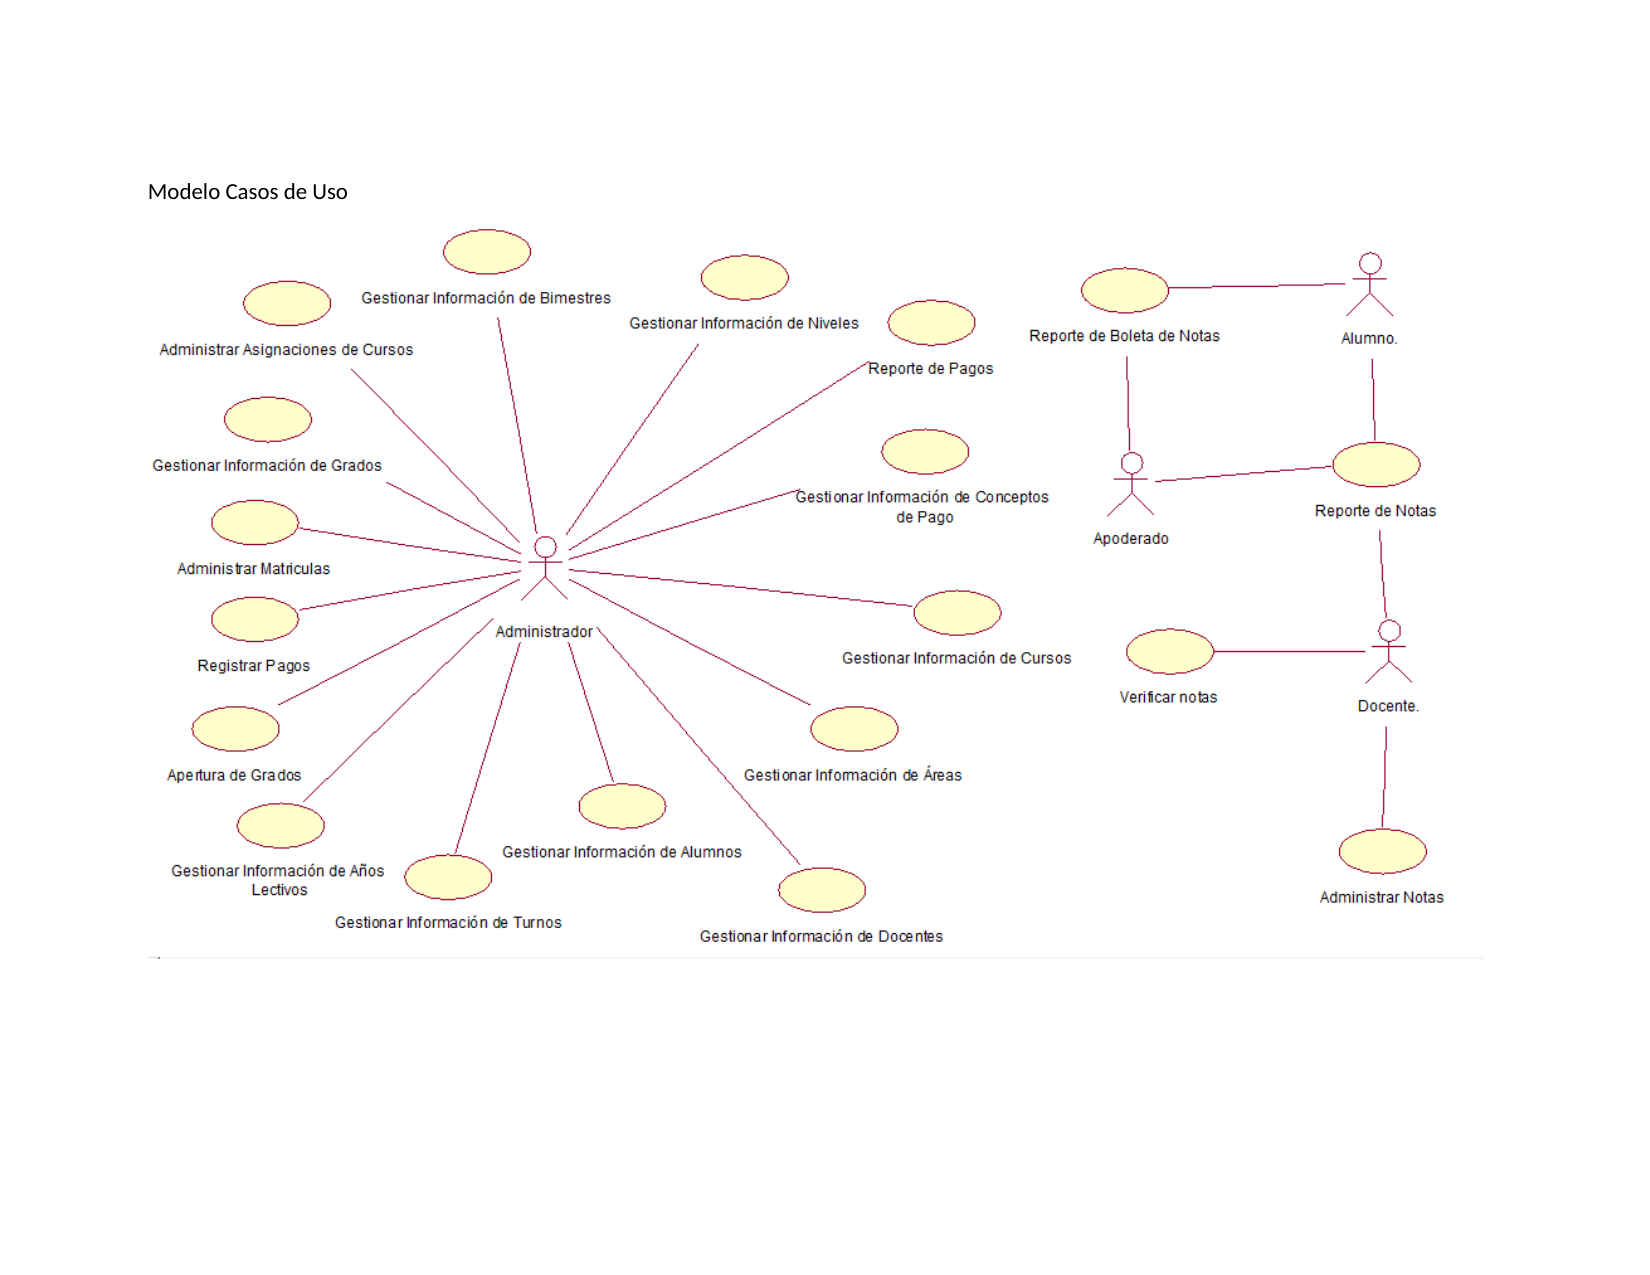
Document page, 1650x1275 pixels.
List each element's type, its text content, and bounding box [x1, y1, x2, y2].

text Modelo Casos de Uso [148, 177, 1502, 205]
picture [147, 224, 1484, 959]
